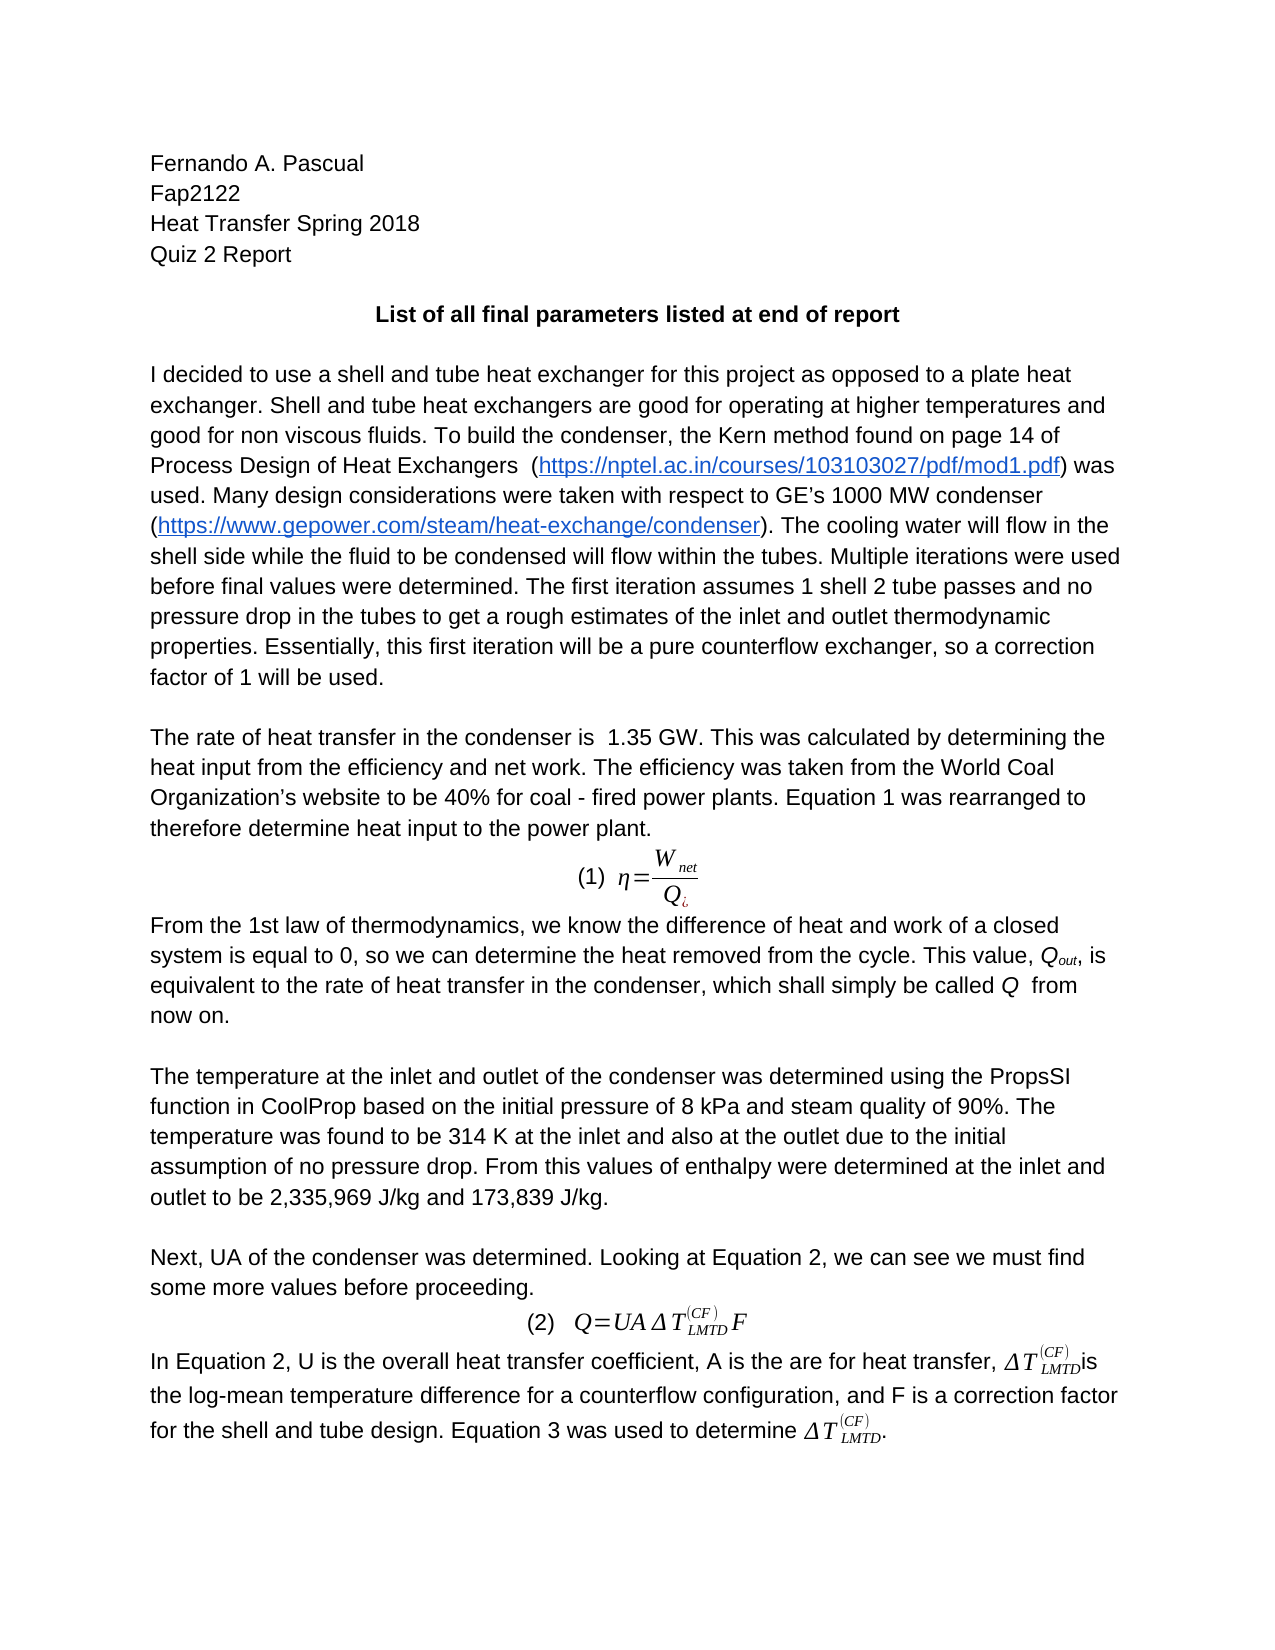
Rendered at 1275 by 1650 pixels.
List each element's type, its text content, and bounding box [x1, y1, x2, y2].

text I decided to use a shell and tube heat exchanger for this project as opposed to a plate heat exchanger. Shell and tube heat exchangers are good for operating at higher temperatures and good for non viscous fluids. To build the condenser, the Kern method found on page 14 of Process Design of Heat Exchangers (https://nptel.ac.in/courses/103103027/pdf/mod1.pdf) was used. Many design considerations were taken with respect to GE’s 1000 MW condenser (https://www.gepower.com/steam/heat-exchange/condenser). The cooling water will flow in the shell side while the fluid to be condensed will flow within the tubes. Multiple iterations were used before final values were determined. The first iteration assumes 1 shell 2 tube passes and no pressure drop in the tubes to get a rough estimates of the inlet and outlet thermodynamic properties. Essentially, this first iteration will be a pure counterflow exchanger, so a correction factor of 1 will be used. [150, 361, 1125, 690]
text The temperature at the inlet and outlet of the condenser was determined using the PropsSI function in CoolProp based on the initial pressure of 8 kPa and steam quality of 90%. The temperature was found to be 314 K at the inlet and also at the outlet due to the initial assumption of no pressure drop. From this values of enthalpy were determined at the inlet and outlet to be 2,335,969 J/kg and 173,839 J/kg. [150, 1063, 1125, 1210]
text List of all final parameters listed at end of report [150, 301, 1125, 327]
text In Equation 2, U is the overall heat transfer coefficient, A is the are for heat transfer, is the log-mean temperature difference for a counterflow configuration, and F is a correction factor for the shell and tube design. Equation 3 was used to determine . [150, 1343, 1125, 1448]
text Fernando A. Pascual [150, 150, 1125, 176]
text Quiz 2 Report [150, 241, 1125, 267]
text Fap2122 [150, 180, 1125, 207]
text (2) [150, 1304, 1125, 1339]
text Next, UA of the condenser was determined. Looking at Equation 2, we can see we must find some more values before proceeding. [150, 1244, 1125, 1301]
text Heat Transfer Spring 2018 [150, 210, 1125, 237]
text The rate of heat transfer in the condenser is 1.35 GW. This was calculated by determining the heat input from the efficiency and net work. The efficiency was taken from the World Coal Organization’s website to be 40% for coal - fired power plants. Equation 1 was rearranged to therefore determine heat input to the power plant. [150, 724, 1125, 841]
text From the 1st law of thermodynamics, we know the difference of heat and work of a closed system is equal to 0, so we can determine the heat removed from the cycle. This value, Qout, is equivalent to the rate of heat transfer in the condenser, which shall simply be called Q from now on. [150, 912, 1125, 1029]
text (1) [150, 845, 1125, 908]
